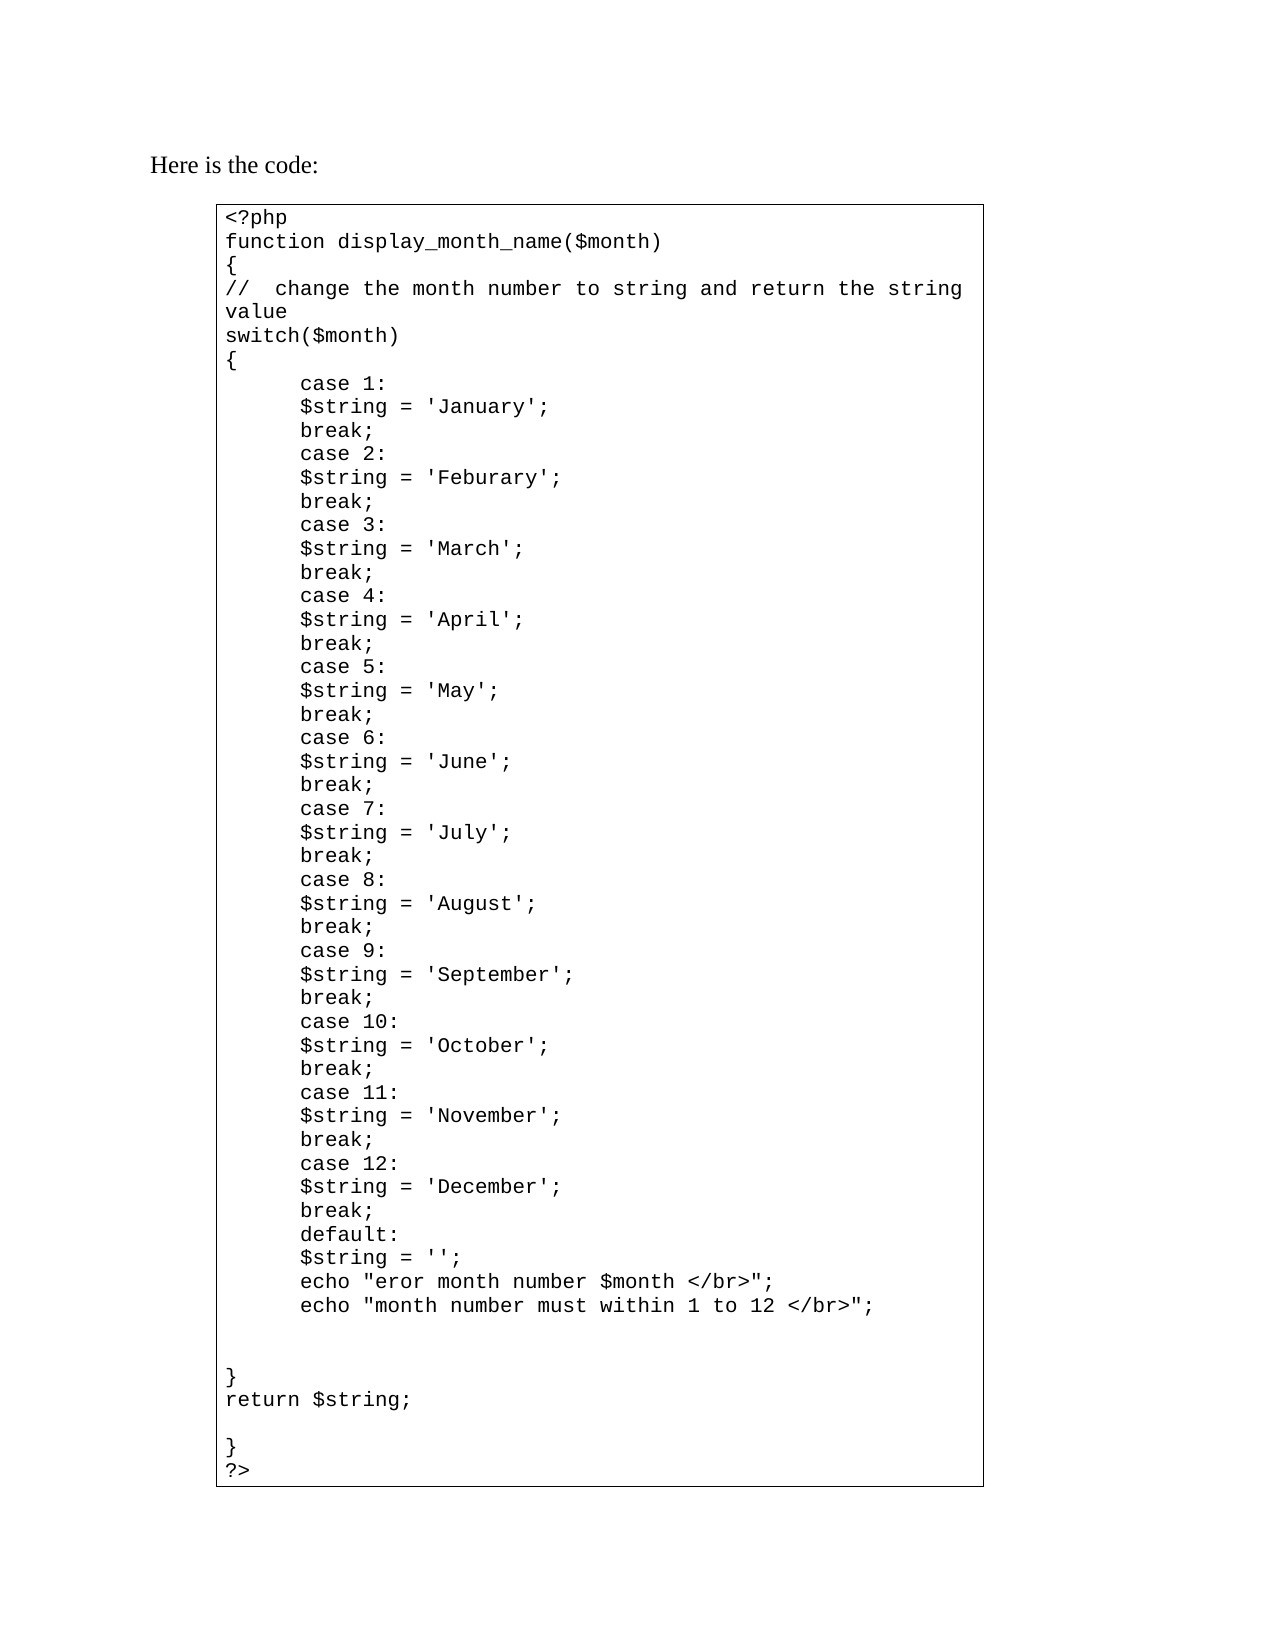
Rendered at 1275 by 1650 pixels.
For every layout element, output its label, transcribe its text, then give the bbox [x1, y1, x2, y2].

text break; [217, 1197, 983, 1221]
text case 12: [217, 1150, 983, 1173]
text break; [217, 417, 983, 440]
text <?php [217, 205, 983, 227]
text $string = 'October'; [217, 1031, 983, 1055]
text $string = 'May'; [217, 677, 983, 700]
text break; [217, 842, 983, 866]
text case 2: [217, 440, 983, 464]
text } [217, 1442, 983, 1466]
text $string = ''; [217, 1244, 983, 1268]
text $string = 'November'; [217, 1102, 983, 1126]
text break; [217, 700, 983, 724]
text case 11: [217, 1079, 983, 1102]
text // change the month number to string and return the string value [217, 275, 983, 322]
text break; [217, 1126, 983, 1150]
text $string = 'March'; [217, 535, 983, 558]
text case 6: [217, 724, 983, 748]
text case 3: [217, 511, 983, 535]
text case 7: [217, 795, 983, 819]
text break; [217, 629, 983, 653]
text $string = 'July'; [217, 819, 983, 842]
text return $string; [217, 1395, 983, 1422]
text break; [217, 488, 983, 511]
text break; [217, 771, 983, 795]
text break; [217, 984, 983, 1008]
text default: [217, 1221, 983, 1244]
text $string = 'September'; [217, 961, 983, 984]
text $string = 'Feburary'; [217, 464, 983, 488]
text break; [217, 1055, 983, 1079]
text echo "eror month number $month </br>"; [217, 1268, 983, 1292]
text case 4: [217, 582, 983, 606]
text case 1: [217, 369, 983, 393]
text case 10: [217, 1008, 983, 1031]
text $string = 'December'; [217, 1173, 983, 1197]
text function display_month_name($month) [217, 227, 983, 251]
text break; [217, 558, 983, 582]
text case 8: [217, 866, 983, 889]
text Here is the code: [150, 150, 1125, 179]
text $string = 'April'; [217, 606, 983, 629]
text $string = 'June'; [217, 748, 983, 771]
text echo "month number must within 1 to 12 </br>"; [217, 1292, 983, 1318]
text } [217, 1371, 983, 1395]
text case 5: [217, 653, 983, 677]
text ?> [217, 1466, 983, 1495]
text break; [217, 913, 983, 937]
text switch($month) [217, 322, 983, 346]
text $string = 'August'; [217, 889, 983, 913]
text $string = 'January'; [217, 393, 983, 417]
text { [217, 251, 983, 275]
text { [217, 346, 983, 369]
text case 9: [217, 937, 983, 961]
